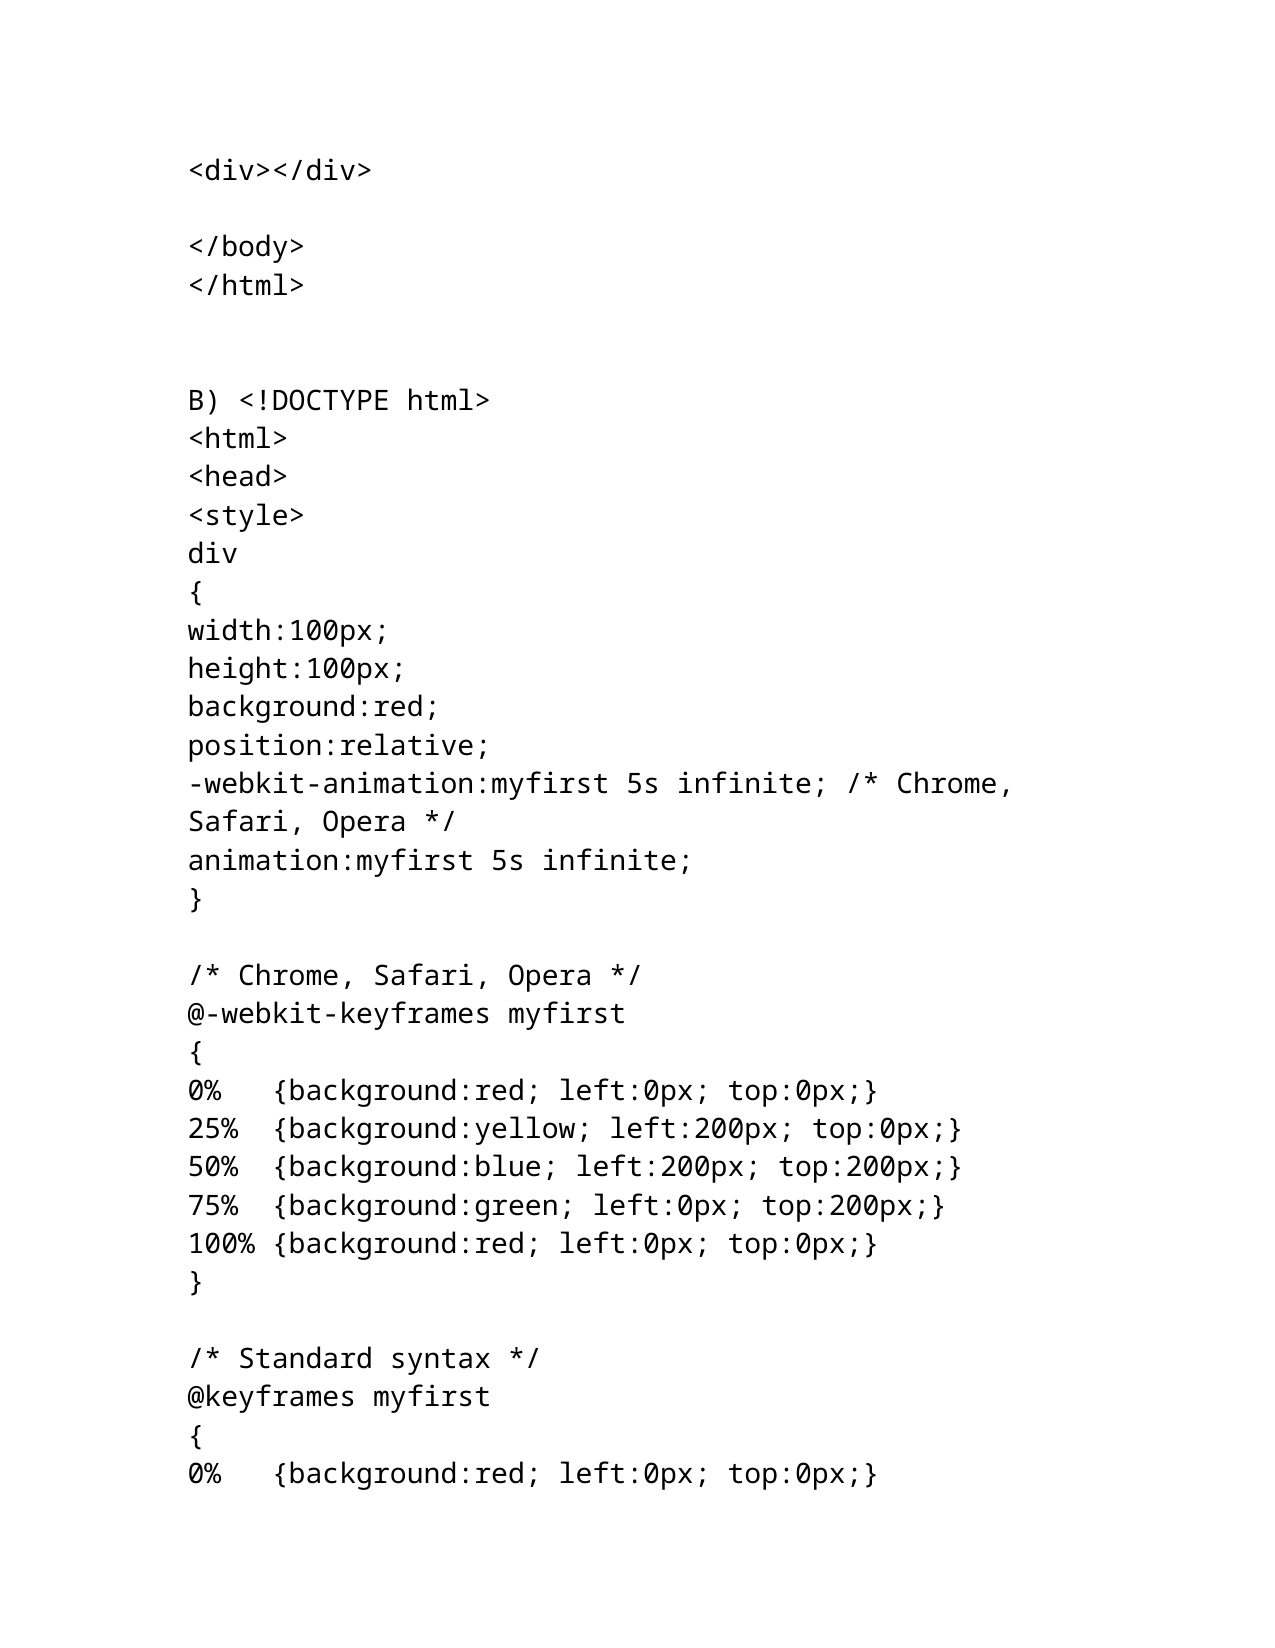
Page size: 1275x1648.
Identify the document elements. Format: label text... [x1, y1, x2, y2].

list 50% {background:blue; left:200px; top:200px;} [187, 1147, 1088, 1185]
list 0% {background:red; left:0px; top:0px;} [187, 1453, 1088, 1492]
list <head> [187, 457, 1088, 495]
list } [187, 1262, 1088, 1300]
list width:100px; [187, 610, 1088, 648]
list /* Standard syntax */ [187, 1338, 1088, 1377]
list <style> [187, 495, 1088, 533]
list </html> [187, 265, 1088, 303]
list background:red; [187, 687, 1088, 725]
list { [187, 1415, 1088, 1453]
list { [187, 1032, 1088, 1070]
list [187, 1223, 1088, 1262]
list height:100px; [187, 648, 1088, 687]
list 25% {background:yellow; left:200px; top:0px;} [187, 1108, 1088, 1147]
list @-webkit-keyframes myfirst [187, 993, 1088, 1032]
list <div></div> [187, 150, 1088, 188]
list <html> [187, 418, 1088, 457]
list } [187, 878, 1088, 917]
list div [187, 533, 1088, 572]
list B) <!DOCTYPE html> [187, 380, 1088, 418]
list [187, 1185, 1088, 1223]
list 0% {background:red; left:0px; top:0px;} [187, 1070, 1088, 1108]
list </body> [187, 227, 1088, 265]
list /* Chrome, Safari, Opera */ [187, 955, 1088, 993]
list position:relative; [187, 725, 1088, 763]
list { [187, 572, 1088, 610]
list @keyframes myfirst [187, 1377, 1088, 1415]
list animation:myfirst 5s infinite; [187, 840, 1088, 878]
list -webkit-animation:myfirst 5s infinite; /* Chrome, Safari, Opera */ [187, 763, 1088, 840]
